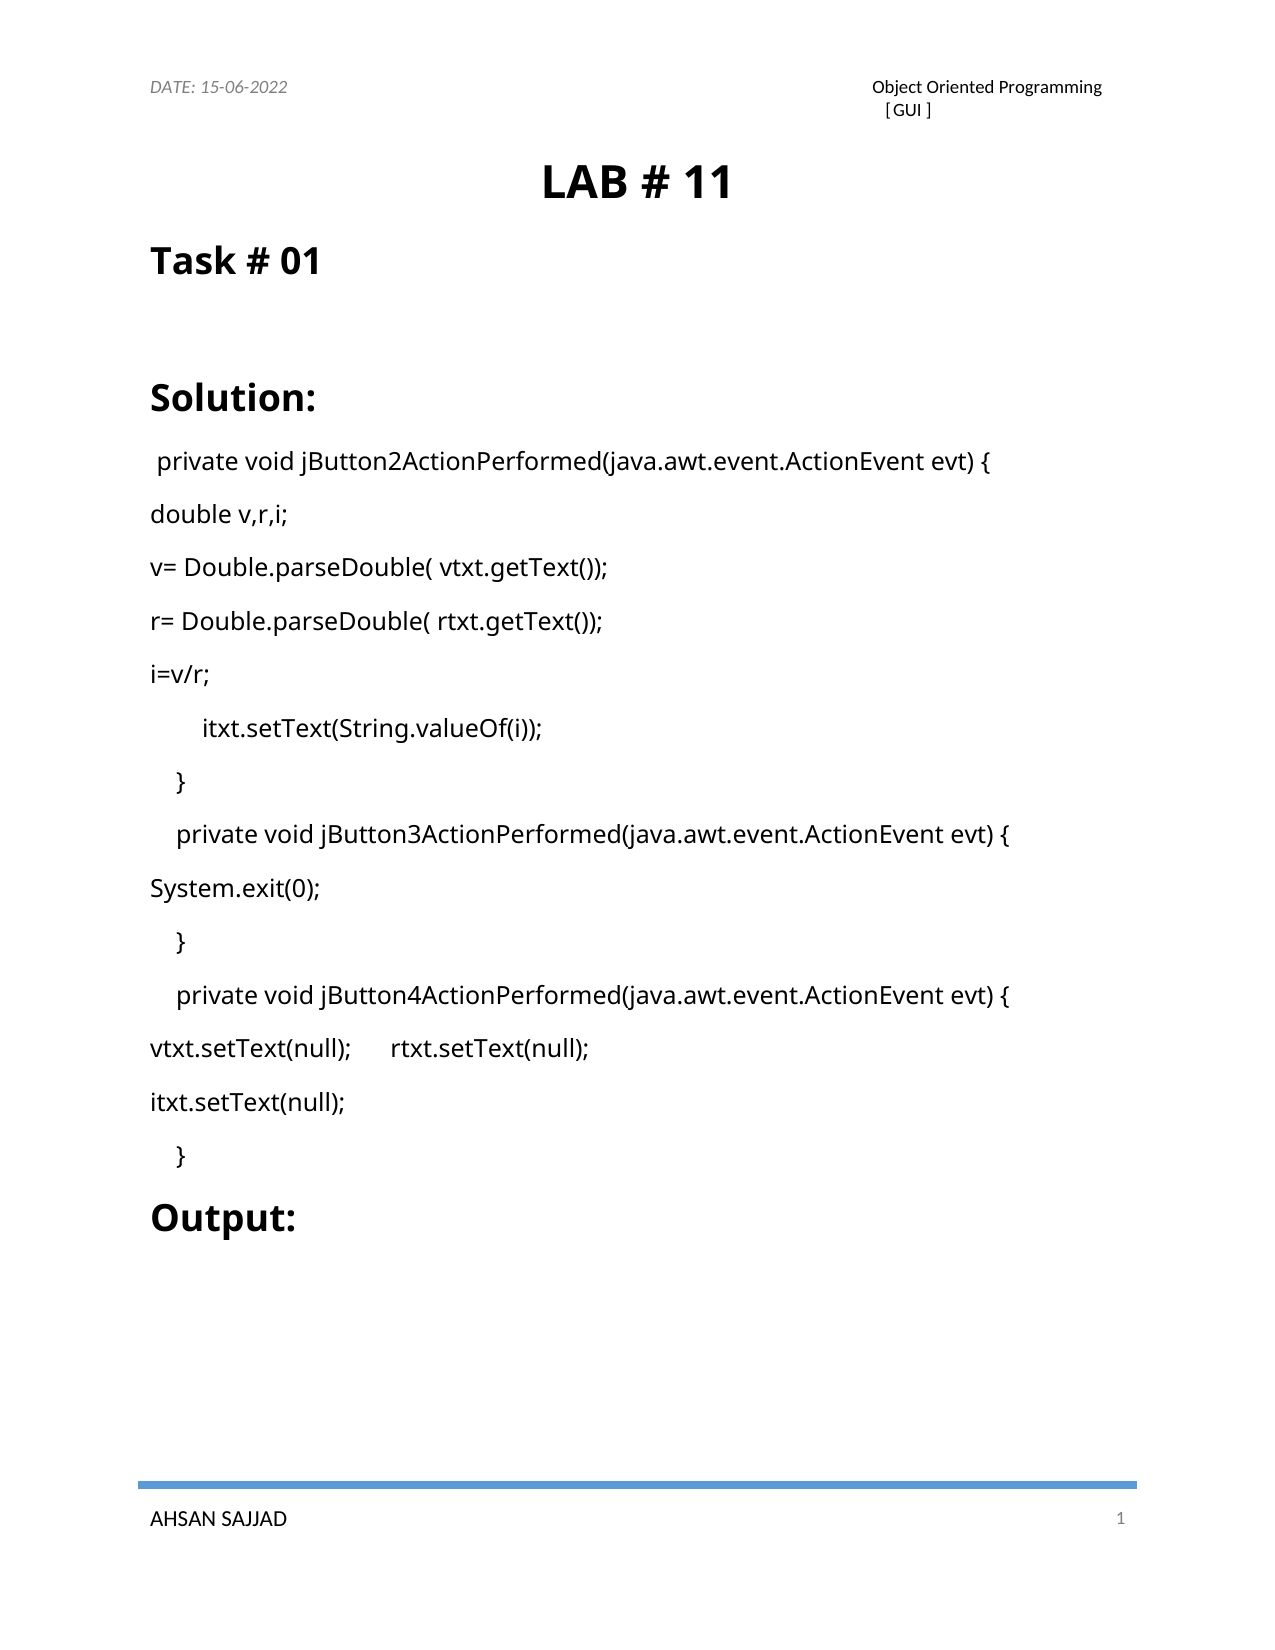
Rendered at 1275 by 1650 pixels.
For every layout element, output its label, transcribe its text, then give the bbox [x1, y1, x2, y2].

text vtxt.setText(null); rtxt.setText(null); [150, 1031, 1125, 1065]
text private void jButton4ActionPerformed(java.awt.event.ActionEvent evt) { [150, 977, 1125, 1012]
text r= Double.parseDouble( rtxt.getText()); [150, 603, 1125, 637]
text System.exit(0); [150, 871, 1125, 905]
text } [150, 764, 1125, 798]
text private void jButton2ActionPerformed(java.awt.event.ActionEvent evt) { [150, 443, 1125, 477]
text private void jButton3ActionPerformed(java.awt.event.ActionEvent evt) { [150, 817, 1125, 851]
text } [150, 1138, 1125, 1172]
text Output: [150, 1191, 1125, 1242]
text double v,r,i; [150, 497, 1125, 531]
text LAB # 11 [150, 150, 1125, 212]
text } [150, 924, 1125, 958]
text Task # 01 [150, 234, 1125, 285]
text itxt.setText(String.valueOf(i)); [150, 710, 1125, 744]
text Solution: [150, 371, 1125, 422]
text itxt.setText(null); [150, 1084, 1125, 1118]
text i=v/r; [150, 657, 1125, 691]
text v= Double.parseDouble( vtxt.getText()); [150, 550, 1125, 584]
